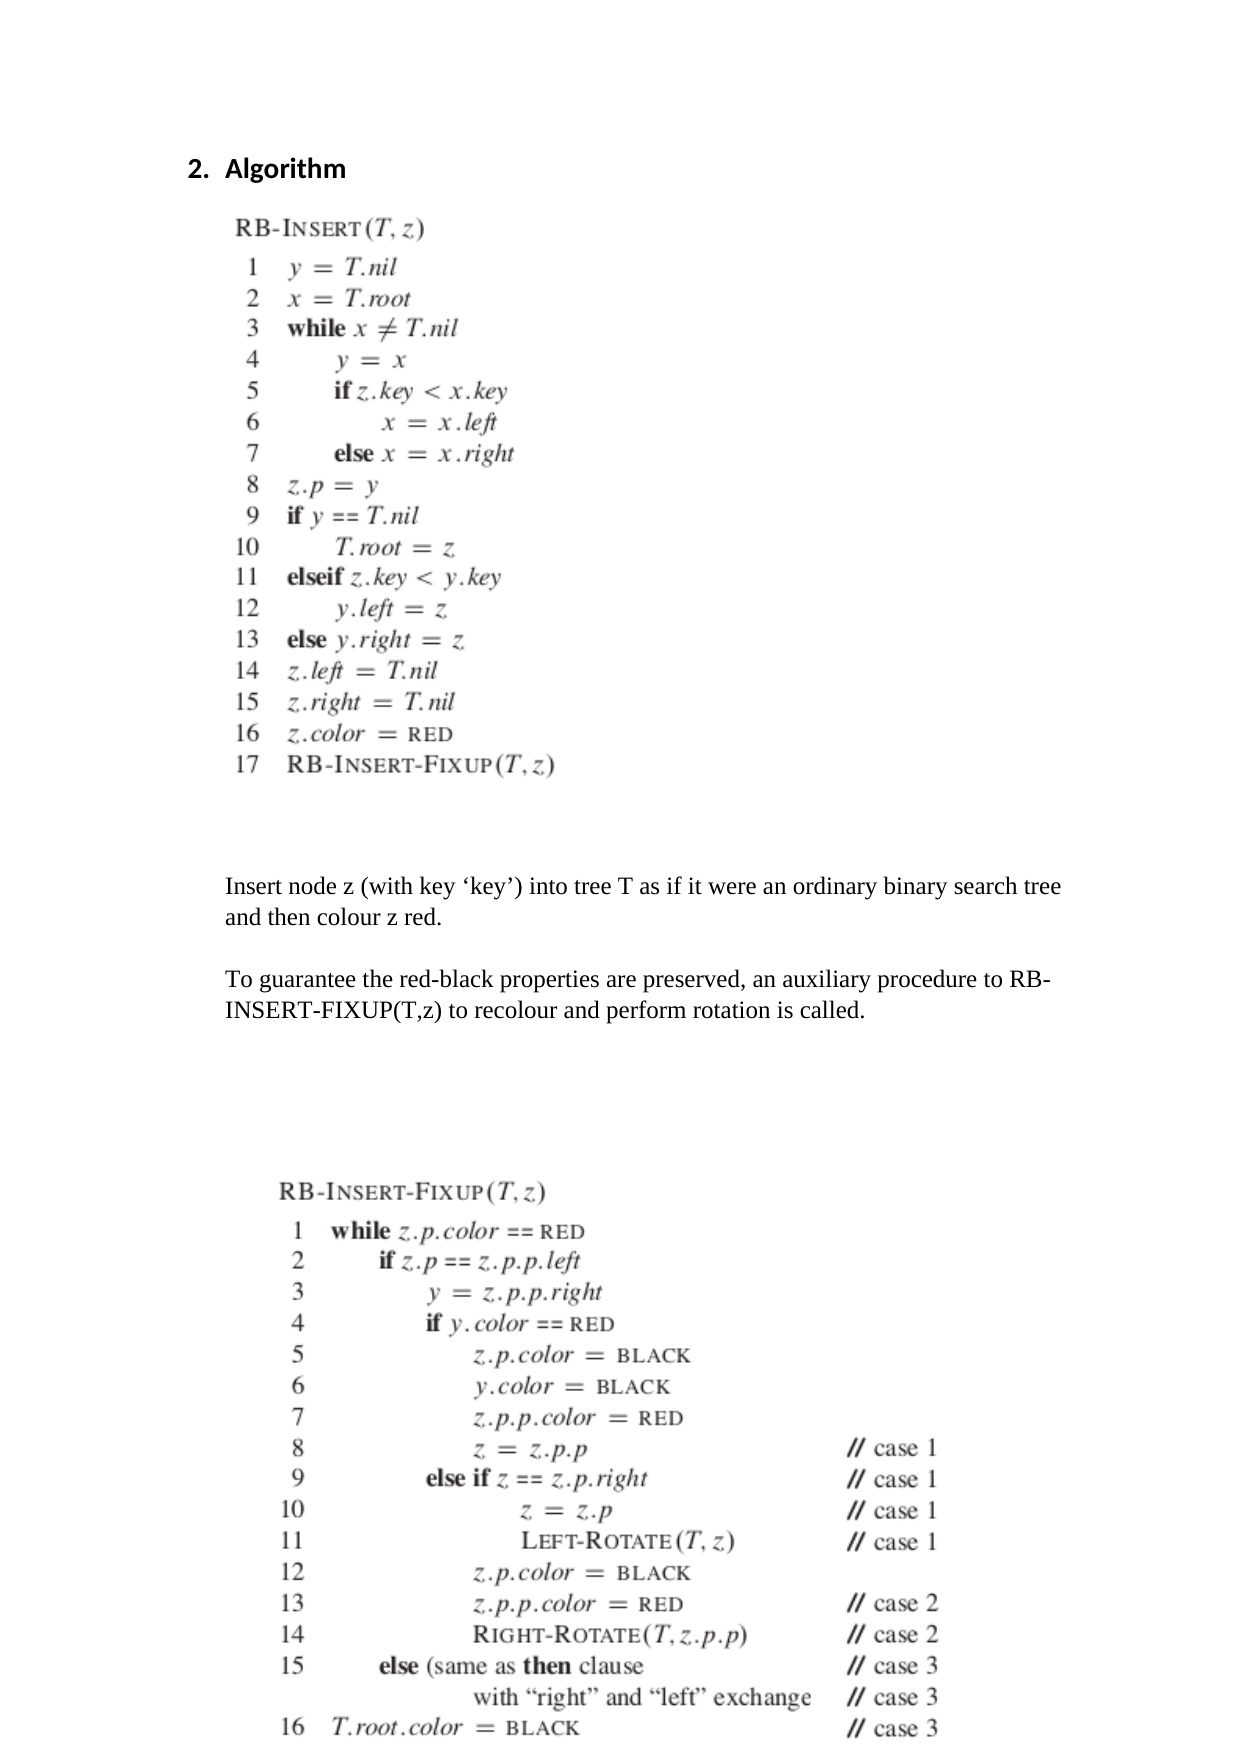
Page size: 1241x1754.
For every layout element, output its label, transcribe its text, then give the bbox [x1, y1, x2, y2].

list To guarantee the red-black properties are preserved, an auxiliary procedure to RB-INSERT-FIXUP(T,z) to recolour and perform rotation is called. [225, 964, 1090, 1024]
picture [221, 202, 595, 790]
list Insert node z (with key ‘key’) into tree T as if it were an ordinary binary search tree and then colour z red. [225, 871, 1090, 931]
picture [245, 1165, 1006, 1754]
list Algorithm [187, 150, 1090, 186]
